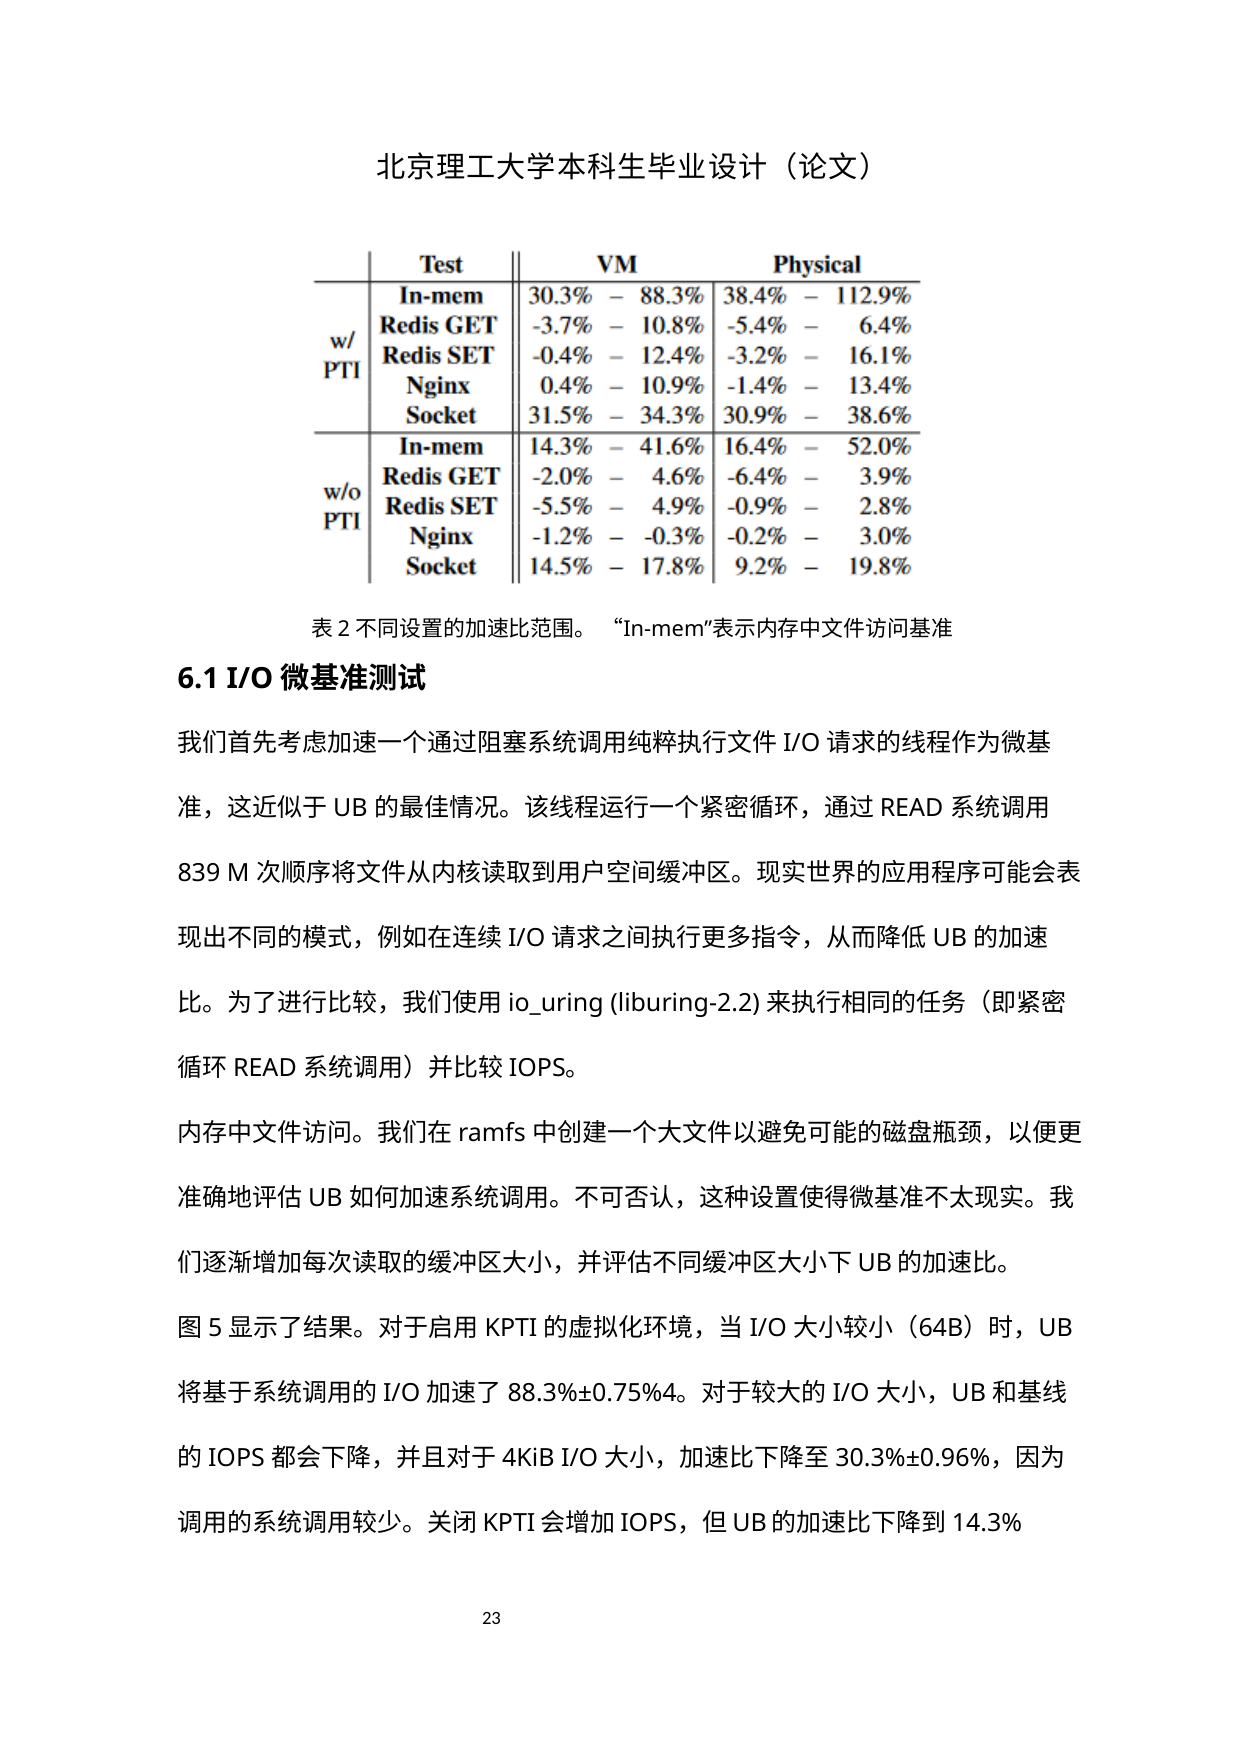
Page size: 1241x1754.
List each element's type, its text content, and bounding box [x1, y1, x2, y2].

list 表2 不同设置的加速比范围。 “In-mem”表示内存中文件访问基准 [177, 611, 1087, 643]
list 内存中文件访问。我们在 ramfs 中创建一个大文件以避免可能的磁盘瓶颈，以便更准确地评估 UB 如何加速系统调用。不可否认，这种设置使得微基准不太现实。我们逐渐增加每次读取的缓冲区大小，并评估不同缓冲区大小下UB的加速比。 [177, 1098, 1087, 1293]
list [177, 1293, 1087, 1553]
picture [287, 221, 977, 593]
list 6.1 I/O 微基准测试 [177, 643, 1087, 708]
list 我们首先考虑加速一个通过阻塞系统调用纯粹执行文件 I/O 请求的线程作为微基准，这近似于 UB 的最佳情况。该线程运行一个紧密循环，通过 READ 系统调用 839 M 次顺序将文件从内核读取到用户空间缓冲区。现实世界的应用程序可能会表现出不同的模式，例如在连续 I/O 请求之间执行更多指令，从而降低 UB 的加速比。为了进行比较，我们使用 io_uring (liburing-2.2) 来执行相同的任务（即紧密循环 READ 系统调用）并比较 IOPS。 [177, 708, 1087, 1098]
